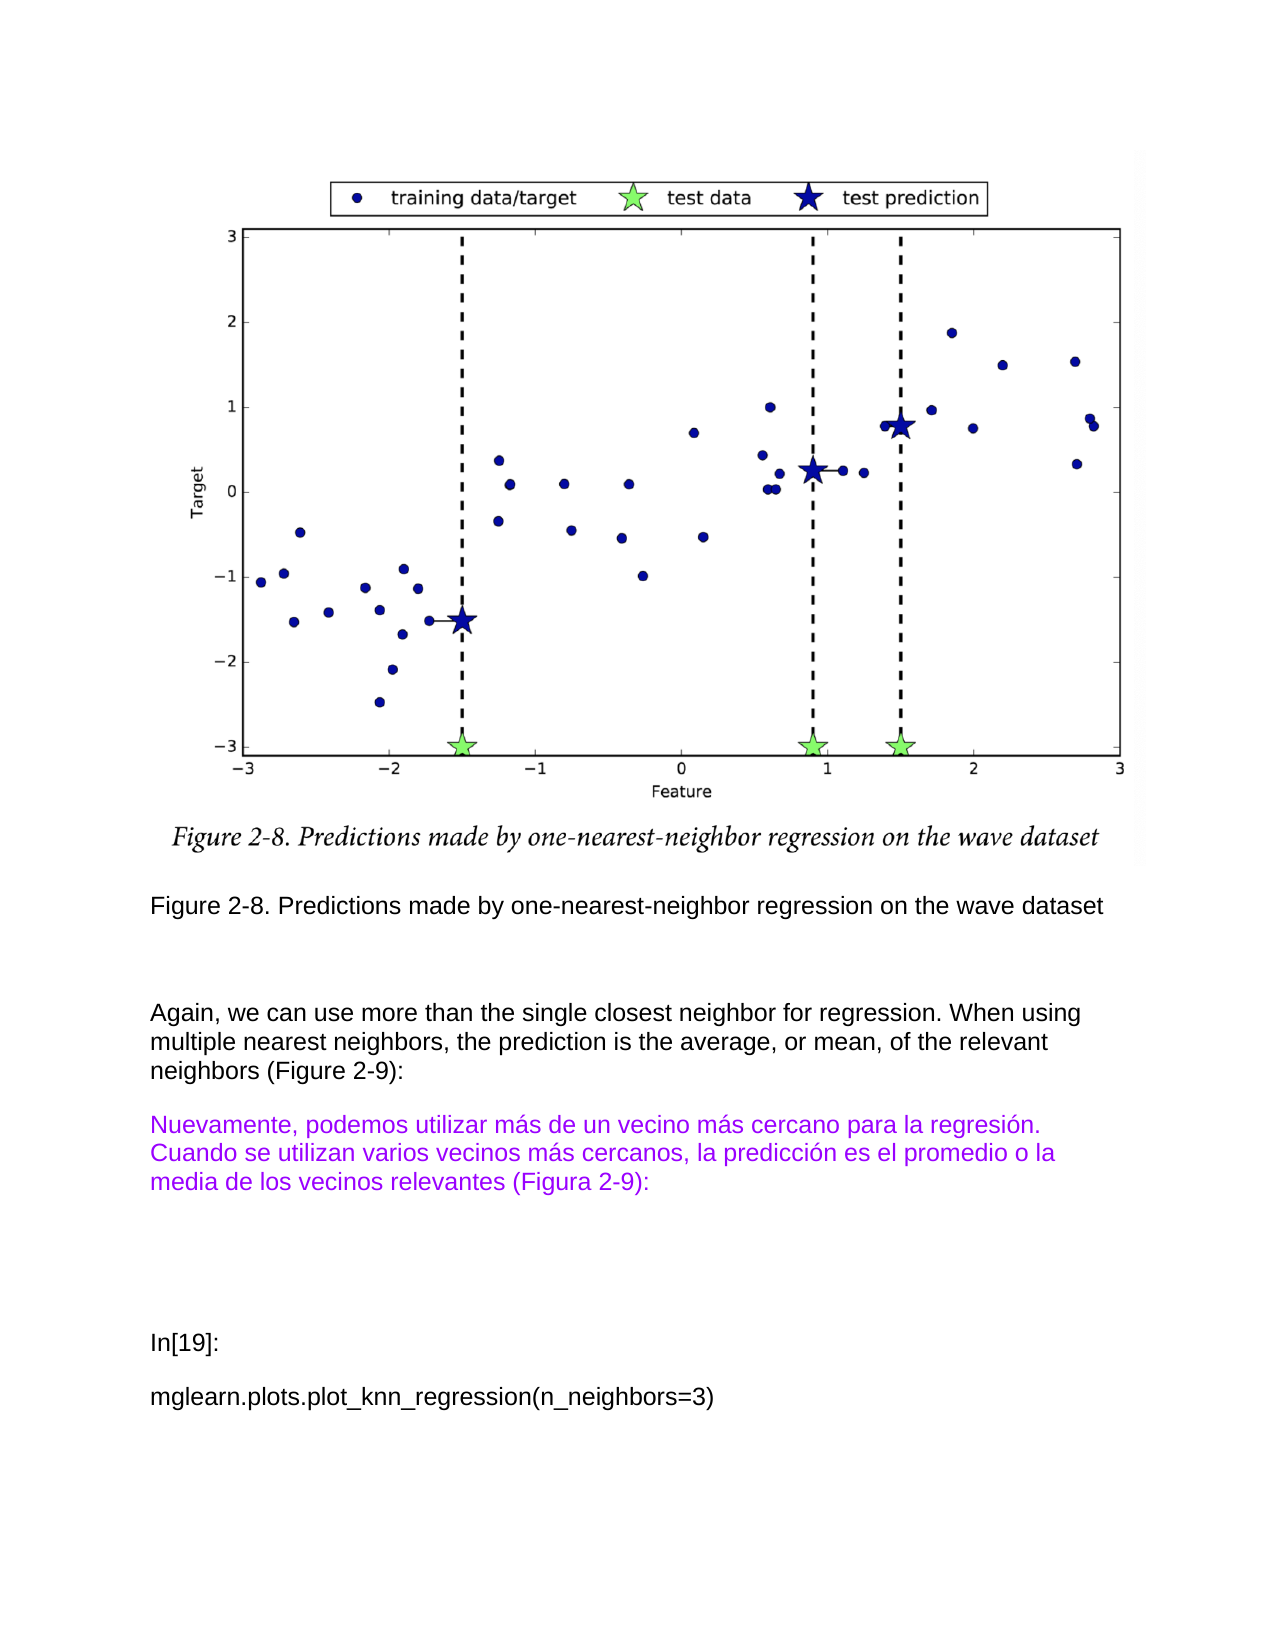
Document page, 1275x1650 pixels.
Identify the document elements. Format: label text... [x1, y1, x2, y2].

picture [150, 150, 1147, 866]
text Figure 2-8. Predictions made by one-nearest-neighbor regression on the wave dataset [150, 891, 1125, 920]
text Again, we can use more than the single closest neighbor for regression. When using multiple nearest neighbors, the prediction is the average, or mean, of the relevant neighbors (Figure 2-9): [150, 998, 1125, 1085]
text Nuevamente, podemos utilizar más de un vecino más cercano para la regresión. Cuando se utilizan varios vecinos más cercanos, la predicción es el promedio o la media de los vecinos relevantes (Figura 2-9): [150, 1110, 1125, 1196]
text mglearn.plots.plot_knn_regression(n_neighbors=3) [150, 1382, 1125, 1411]
text In[19]: [150, 1328, 1125, 1357]
